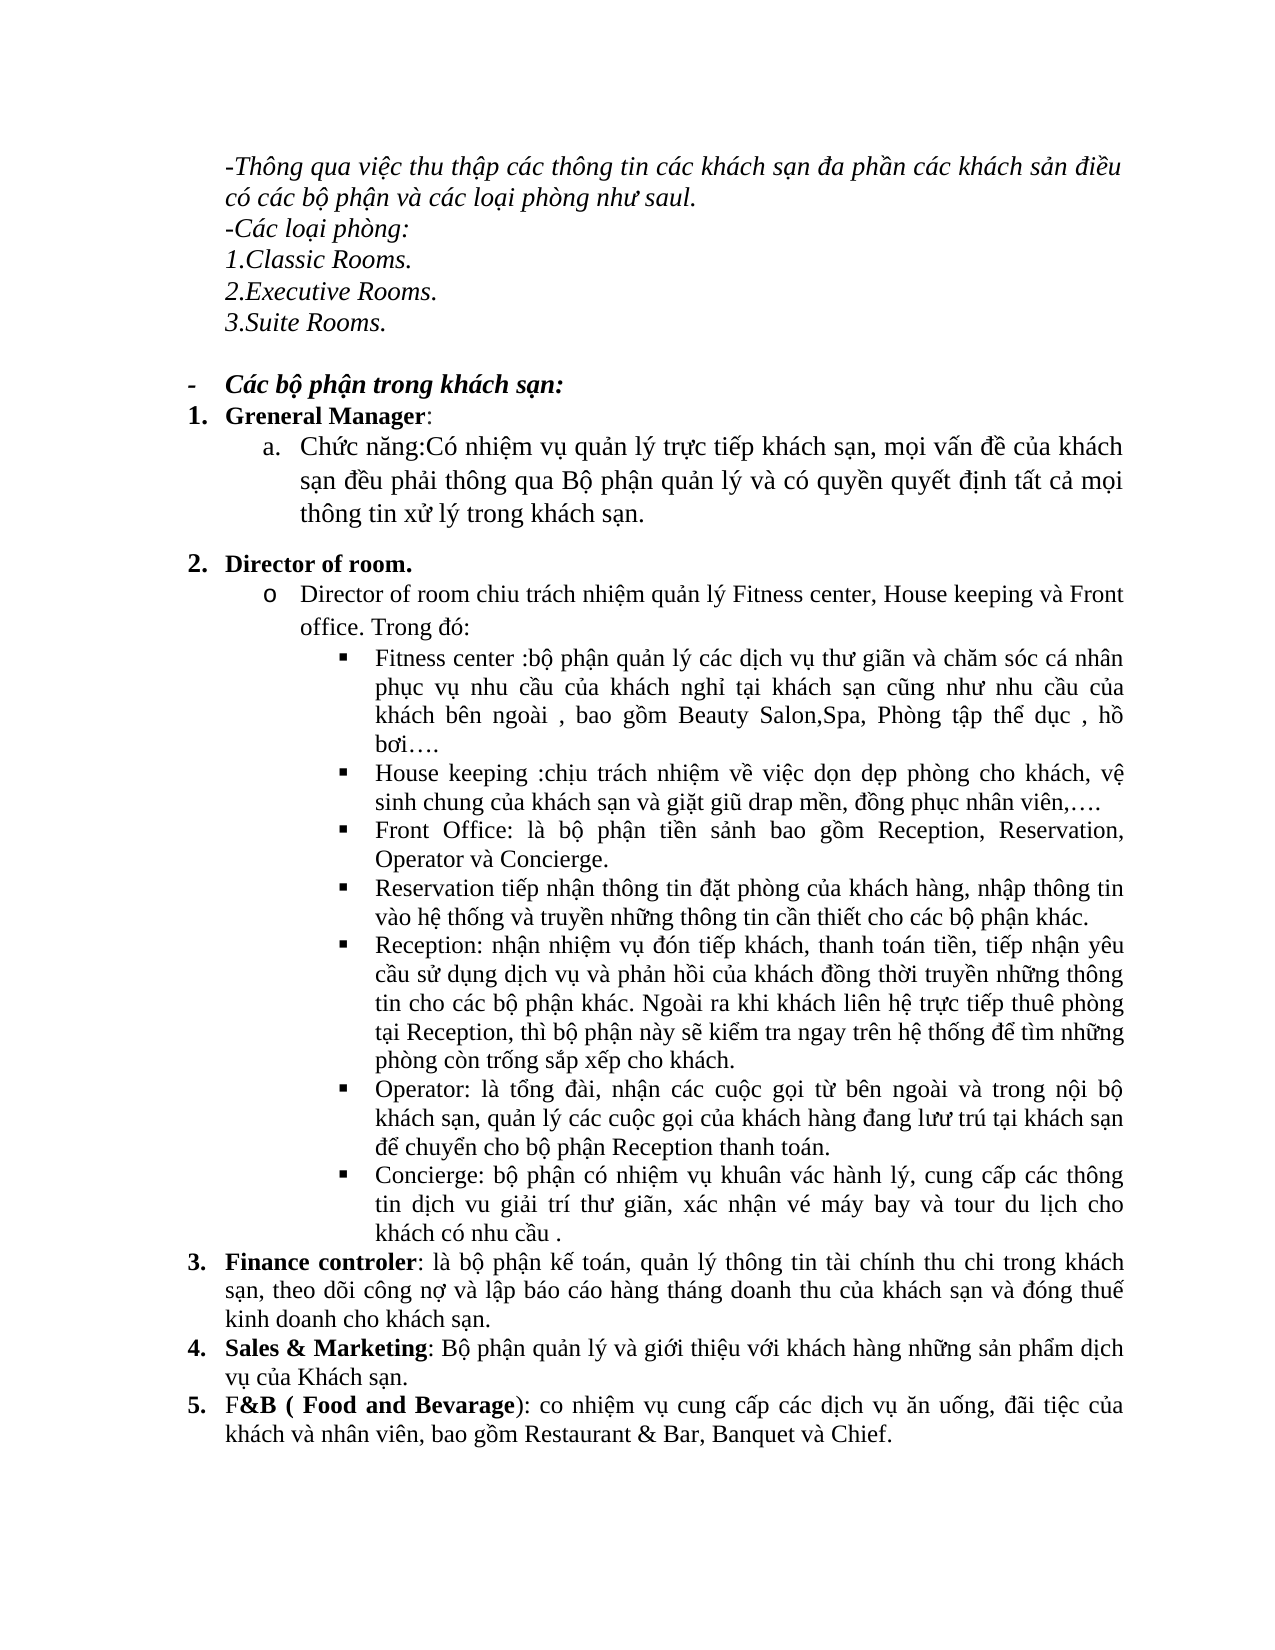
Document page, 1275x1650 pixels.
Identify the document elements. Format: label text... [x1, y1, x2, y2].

list Reservation tiếp nhận thông tin đặt phòng của khách hàng, nhập thông tin vào hệ thống và truyền những thông tin cần thiết cho các bộ phận khác. [337, 873, 1125, 930]
list Front Office: là bộ phận tiền sảnh bao gồm Reception, Reservation, Operator và Concierge. [337, 815, 1125, 873]
list Director of room chiu trách nhiệm quản lý Fitness center, House keeping và Front office. Trong đó: [262, 579, 1125, 641]
list Chức năng:Có nhiệm vụ quản lý trực tiếp khách sạn, mọi vấn đề của khách sạn đều phải thông qua Bộ phận quản lý và có quyền quyết định tất cả mọi thông tin xử lý trong khách sạn. [262, 430, 1125, 528]
list F&B ( Food and Bevarage): co nhiệm vụ cung cấp các dịch vụ ăn uống, đãi tiệc của khách và nhân viên, bao gồm Restaurant & Bar, Banquet và Chief. [187, 1390, 1125, 1448]
list Sales & Marketing: Bộ phận quản lý và giới thiệu với khách hàng những sản phẩm dịch vụ của Khách sạn. [187, 1333, 1125, 1390]
list 1.Classic Rooms. [225, 243, 1125, 274]
list Các bộ phận trong khách sạn: [187, 368, 1125, 399]
list 3.Suite Rooms. [225, 306, 1125, 337]
list Reception: nhận nhiệm vụ đón tiếp khách, thanh toán tiền, tiếp nhận yêu cầu sử dụng dịch vụ và phản hồi của khách đồng thời truyền những thông tin cho các bộ phận khác. Ngoài ra khi khách liên hệ trực tiếp thuê phòng tại Reception, thì bộ phận này sẽ kiểm tra ngay trên hệ thống để tìm những phòng còn trống sắp xếp cho khách. [337, 930, 1125, 1074]
list 2.Executive Rooms. [225, 274, 1125, 306]
list Director of room. [187, 548, 1125, 579]
list Operator: là tổng đài, nhận các cuộc gọi từ bên ngoài và trong nội bộ khách sạn, quản lý các cuộc gọi của khách hàng đang lưư trú tại khách sạn để chuyển cho bộ phận Reception thanh toán. [337, 1074, 1125, 1160]
list House keeping :chịu trách nhiệm về việc dọn dẹp phòng cho khách, vệ sinh chung của khách sạn và giặt giũ drap mền, đồng phục nhân viên,…. [337, 758, 1125, 815]
list Concierge: bộ phận có nhiệm vụ khuân vác hành lý, cung cấp các thông tin dịch vu giải trí thư giãn, xác nhận vé máy bay và tour du lịch cho khách có nhu cầu . [337, 1160, 1125, 1247]
list -Thông qua việc thu thập các thông tin các khách sạn đa phần các khách sản điều có các bộ phận và các loại phòng như saul. [225, 150, 1125, 212]
list Greneral Manager: [187, 399, 1125, 430]
list -Các loại phòng: [225, 212, 1125, 243]
list Finance controler: là bộ phận kế toán, quản lý thông tin tài chính thu chi trong khách sạn, theo dõi công nợ và lập báo cáo hàng tháng doanh thu của khách sạn và đóng thuế kinh doanh cho khách sạn. [187, 1247, 1125, 1333]
list Fitness center :bộ phận quản lý các dịch vụ thư giãn và chăm sóc cá nhân phục vụ nhu cầu của khách nghỉ tại khách sạn cũng như nhu cầu của khách bên ngoài , bao gồm Beauty Salon,Spa, Phòng tập thể dục , hồ bơi…. [337, 643, 1125, 758]
